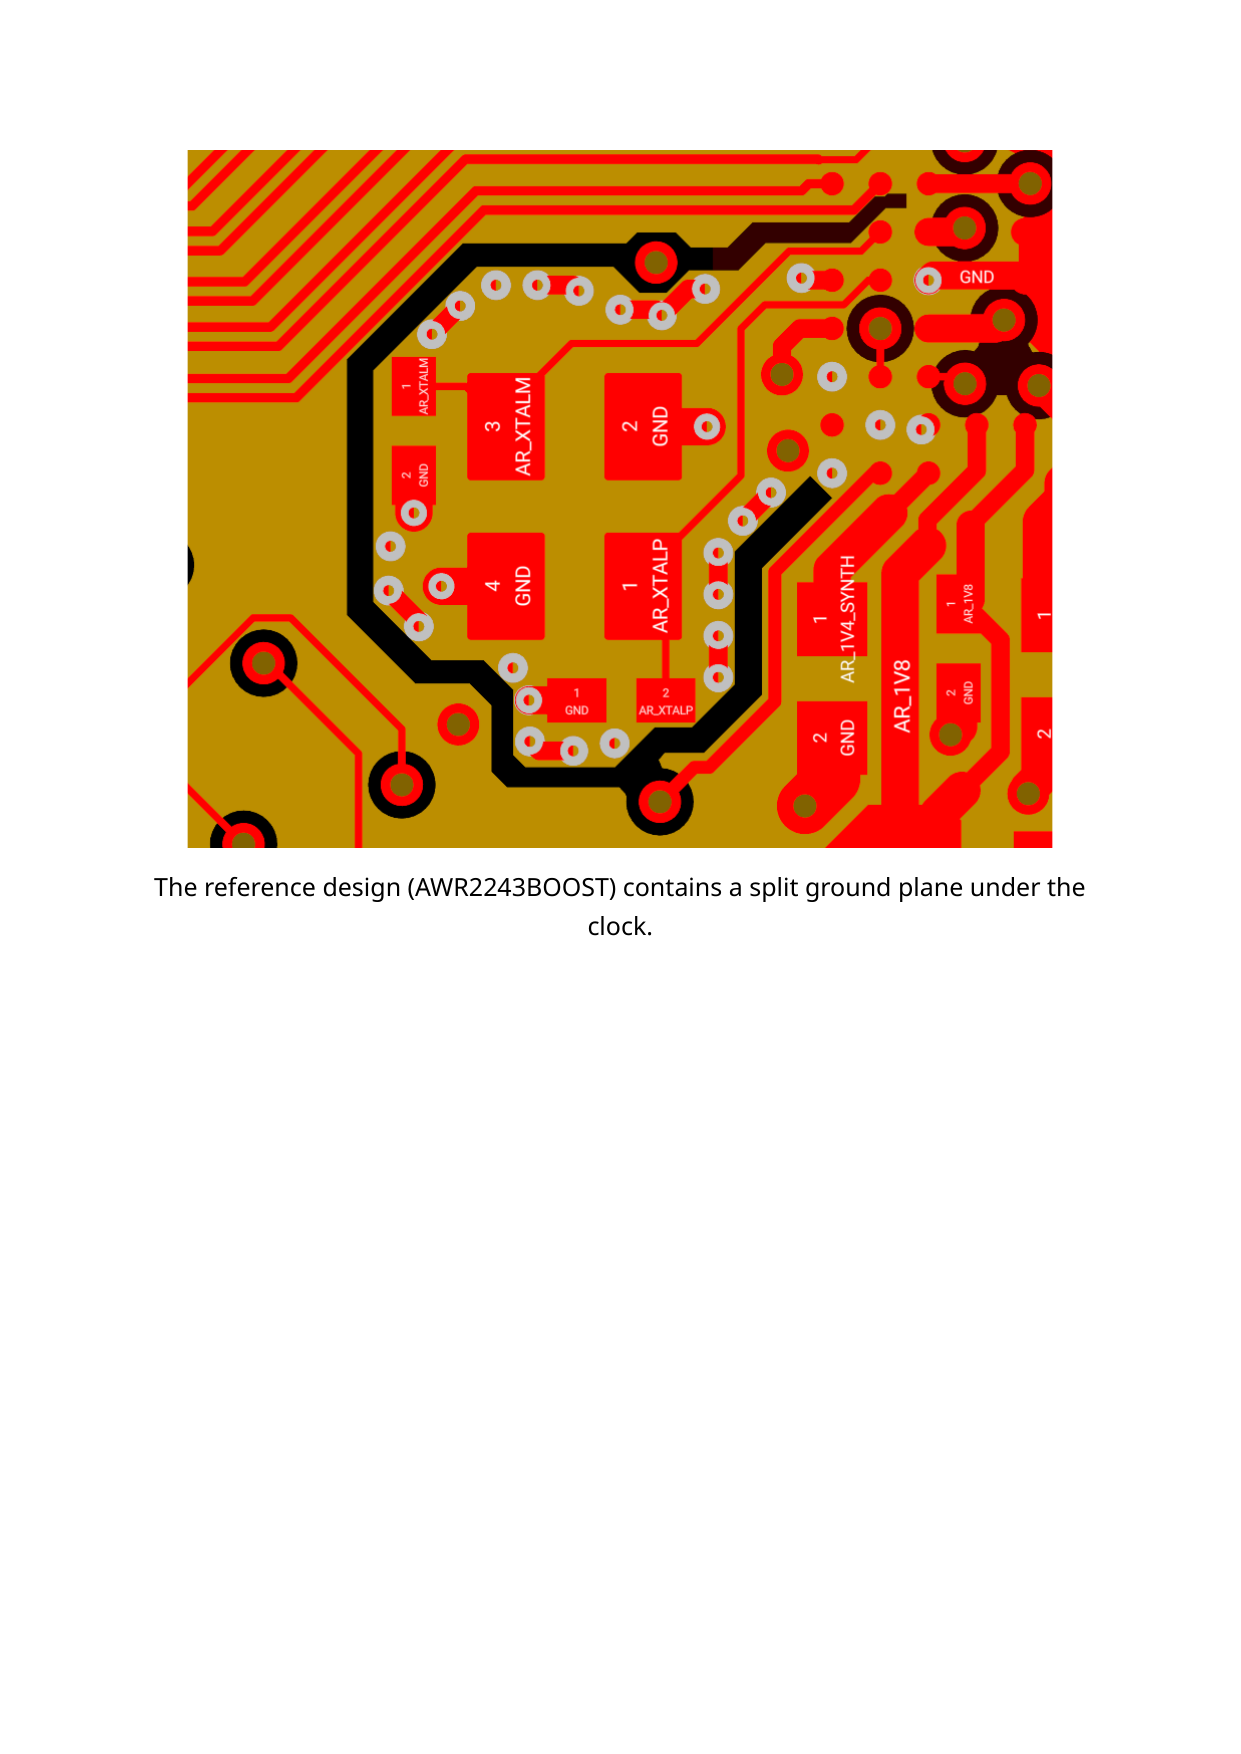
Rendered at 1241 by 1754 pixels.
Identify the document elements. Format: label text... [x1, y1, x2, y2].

text The reference design (AWR2243BOOST) contains a split ground plane under the clock. [150, 869, 1090, 943]
picture [187, 150, 1053, 848]
